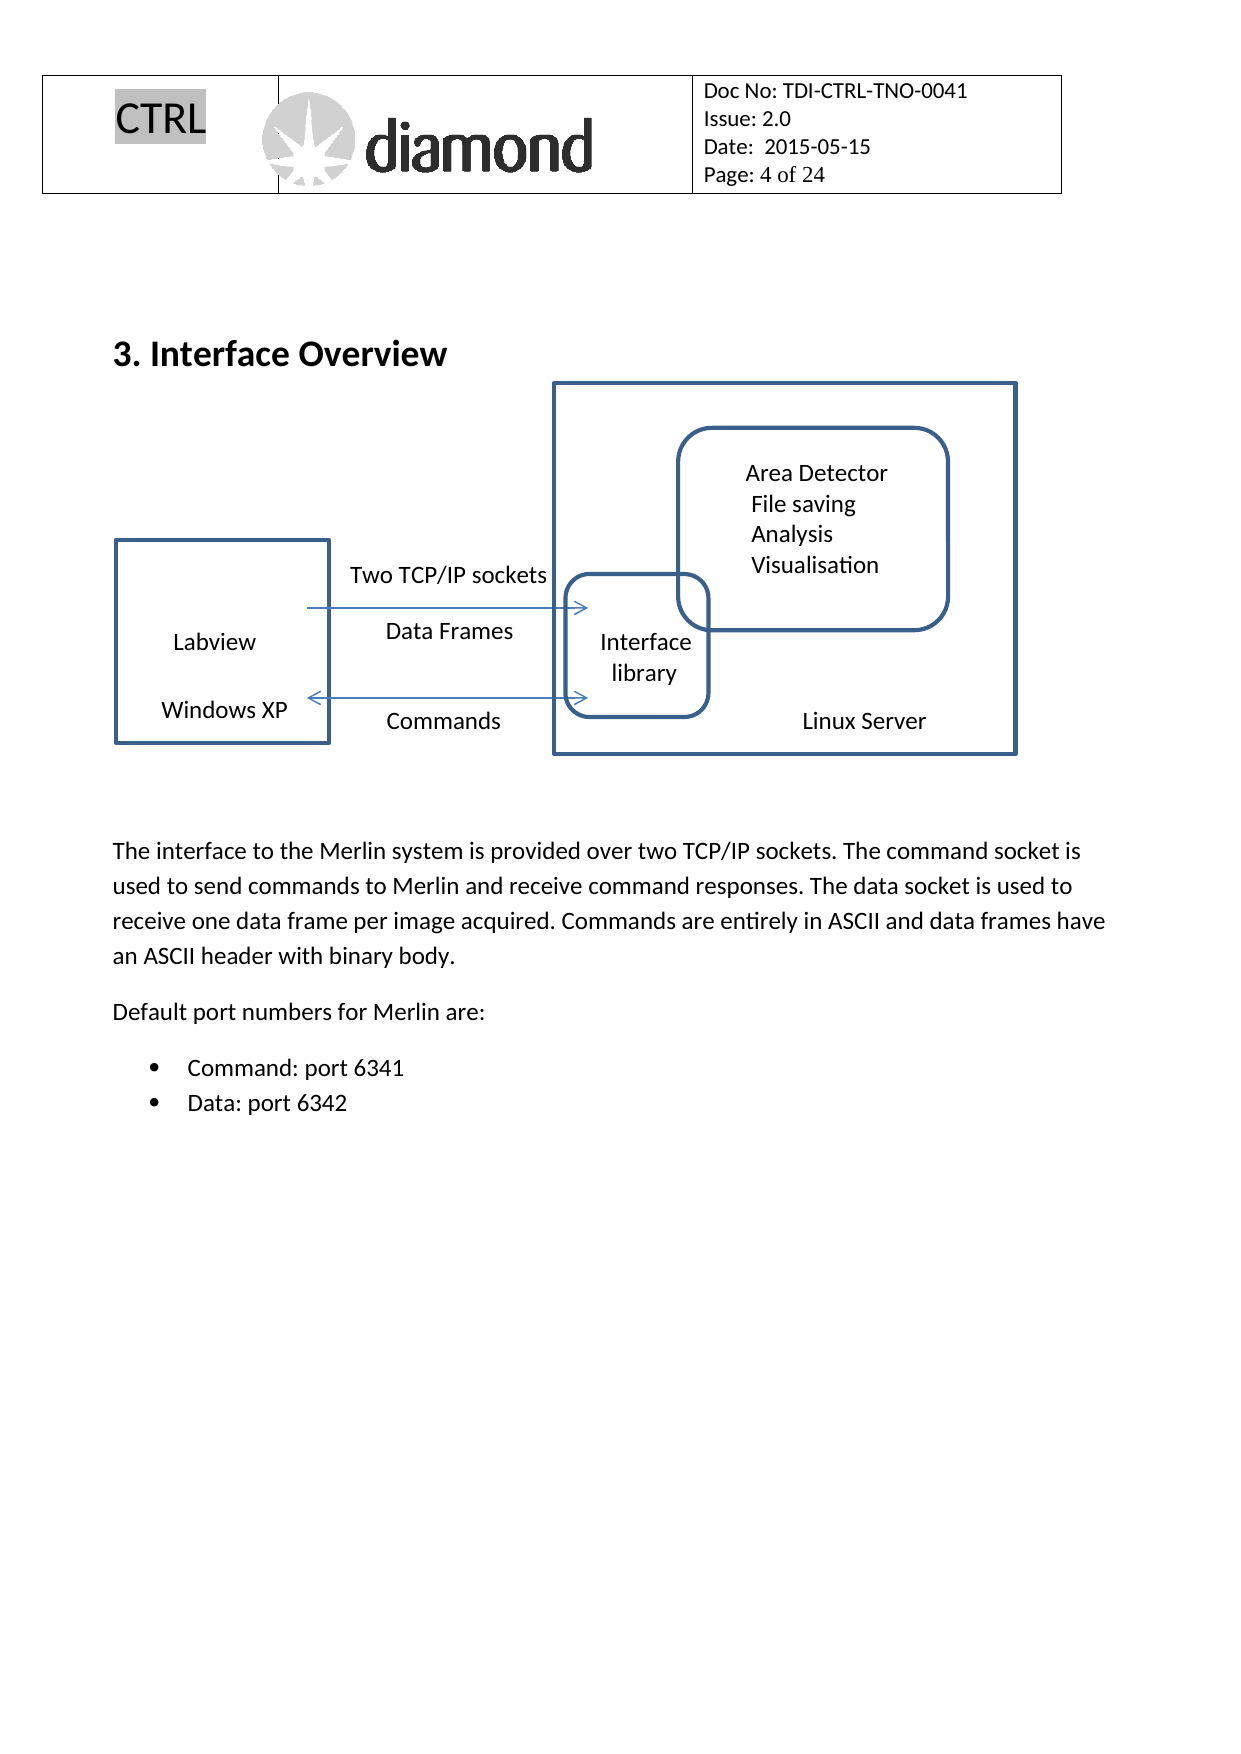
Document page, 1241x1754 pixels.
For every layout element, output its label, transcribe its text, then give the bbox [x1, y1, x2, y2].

list Data: port 6342 [150, 1087, 1128, 1117]
text The interface to the Merlin system is provided over two TCP/IP sockets. The command socket is used to send commands to Merlin and receive command responses. The data socket is used to receive one data frame per image acquired. Commands are entirely in ASCII and data frames have an ASCII header with binary body. [112, 835, 1128, 971]
list Command: port 6341 [150, 1052, 1128, 1082]
picture [262, 92, 592, 186]
text Default port numbers for Merlin are: [112, 996, 1128, 1027]
subtitle Interface Overview [112, 330, 1128, 376]
